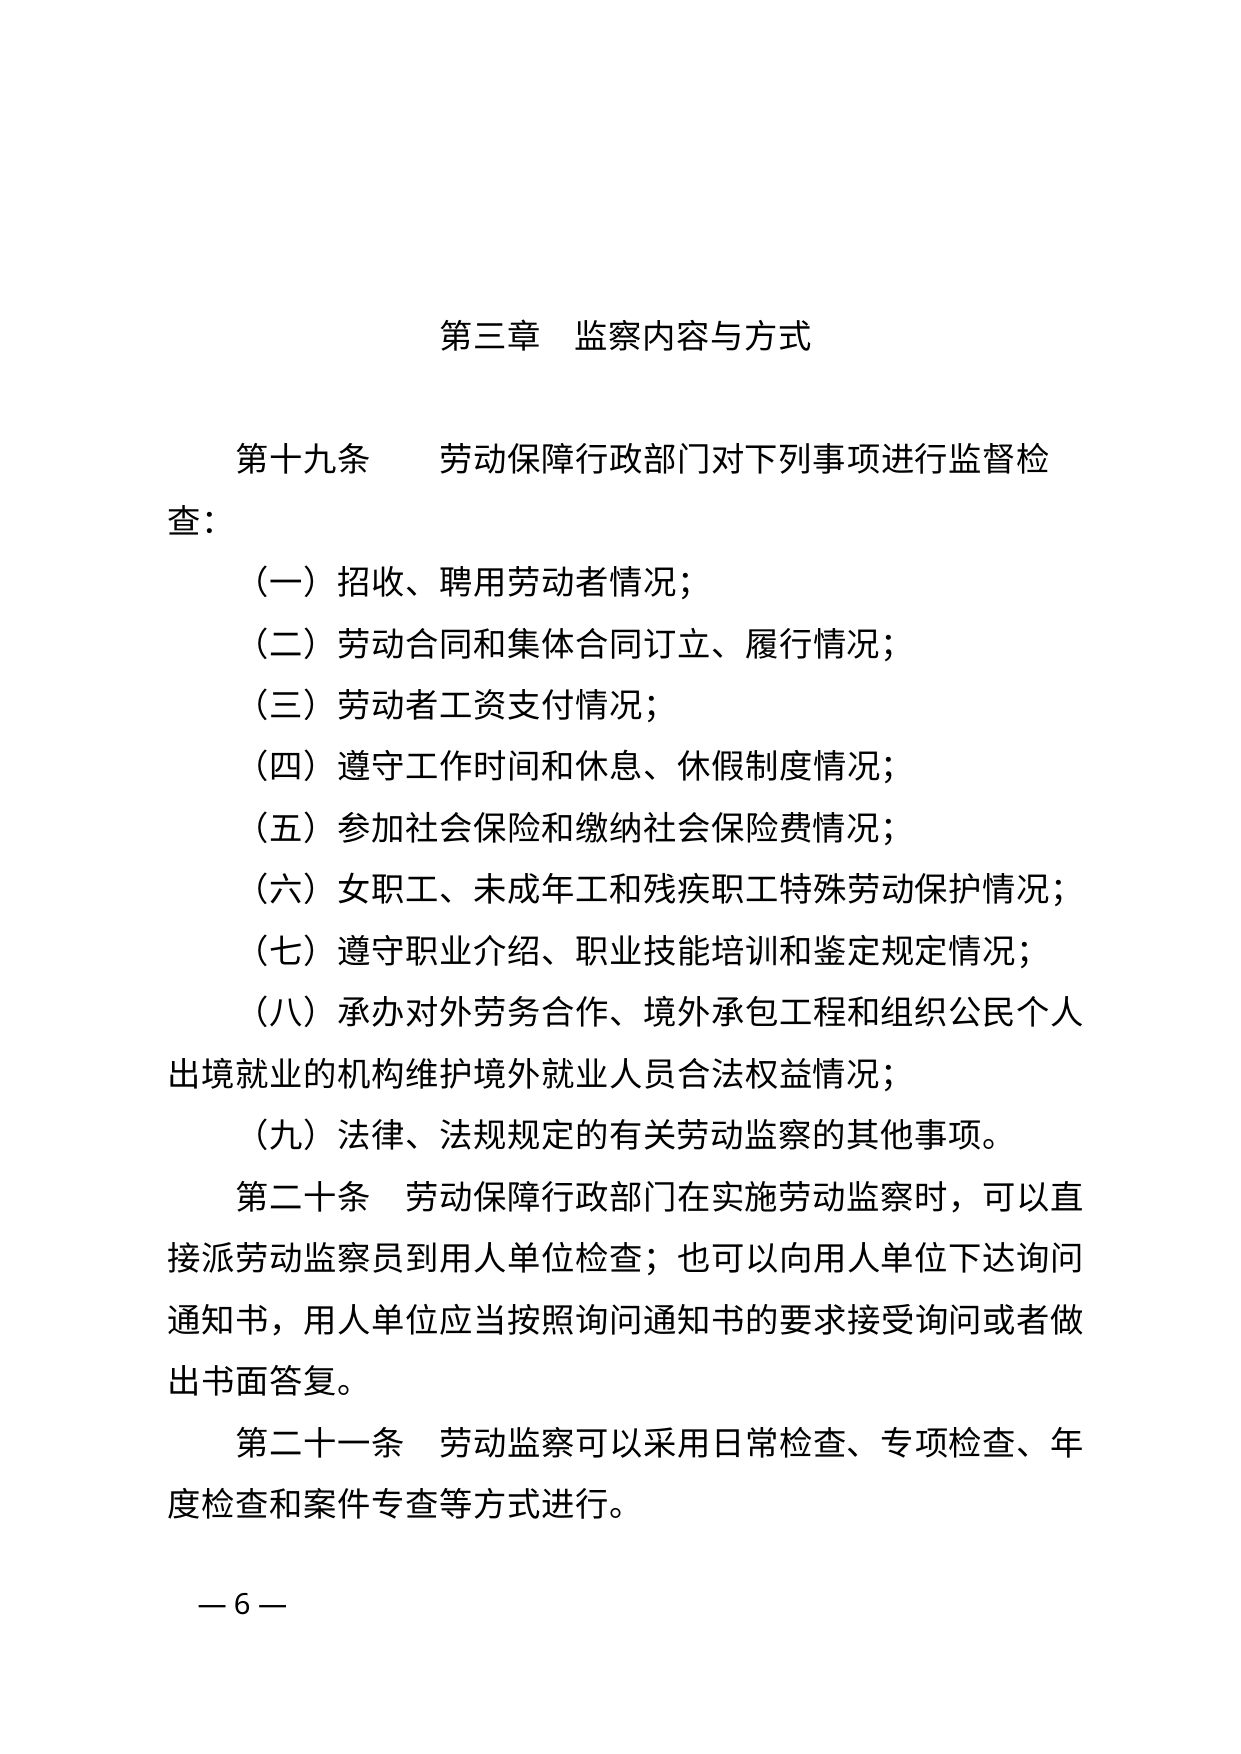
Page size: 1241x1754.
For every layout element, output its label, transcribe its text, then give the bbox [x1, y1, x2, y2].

text （五）参加社会保险和缴纳社会保险费情况； [168, 795, 1084, 857]
text （七）遵守职业介绍、职业技能培训和鉴定规定情况； [168, 918, 1084, 979]
text （三）劳动者工资支付情况； [168, 672, 1084, 734]
text （八）承办对外劳务合作、境外承包工程和组织公民个人出境就业的机构维护境外就业人员合法权益情况； [168, 979, 1084, 1102]
text （四）遵守工作时间和休息、休假制度情况； [168, 734, 1084, 795]
text （二）劳动合同和集体合同订立、履行情况； [168, 611, 1084, 672]
text （一）招收、聘用劳动者情况； [168, 549, 1084, 611]
text （九）法律、法规规定的有关劳动监察的其他事项。 [168, 1102, 1084, 1164]
text 第三章 监察内容与方式 [168, 303, 1084, 365]
text （六）女职工、未成年工和残疾职工特殊劳动保护情况； [168, 857, 1084, 918]
text 第二十条 劳动保障行政部门在实施劳动监察时，可以直接派劳动监察员到用人单位检查；也可以向用人单位下达询问通知书，用人单位应当按照询问通知书的要求接受询问或者做出书面答复。 [168, 1164, 1084, 1410]
text 第十九条 劳动保障行政部门对下列事项进行监督检查： [168, 426, 1084, 549]
text 第二十一条 劳动监察可以采用日常检查、专项检查、年度检查和案件专查等方式进行。 [168, 1410, 1084, 1533]
